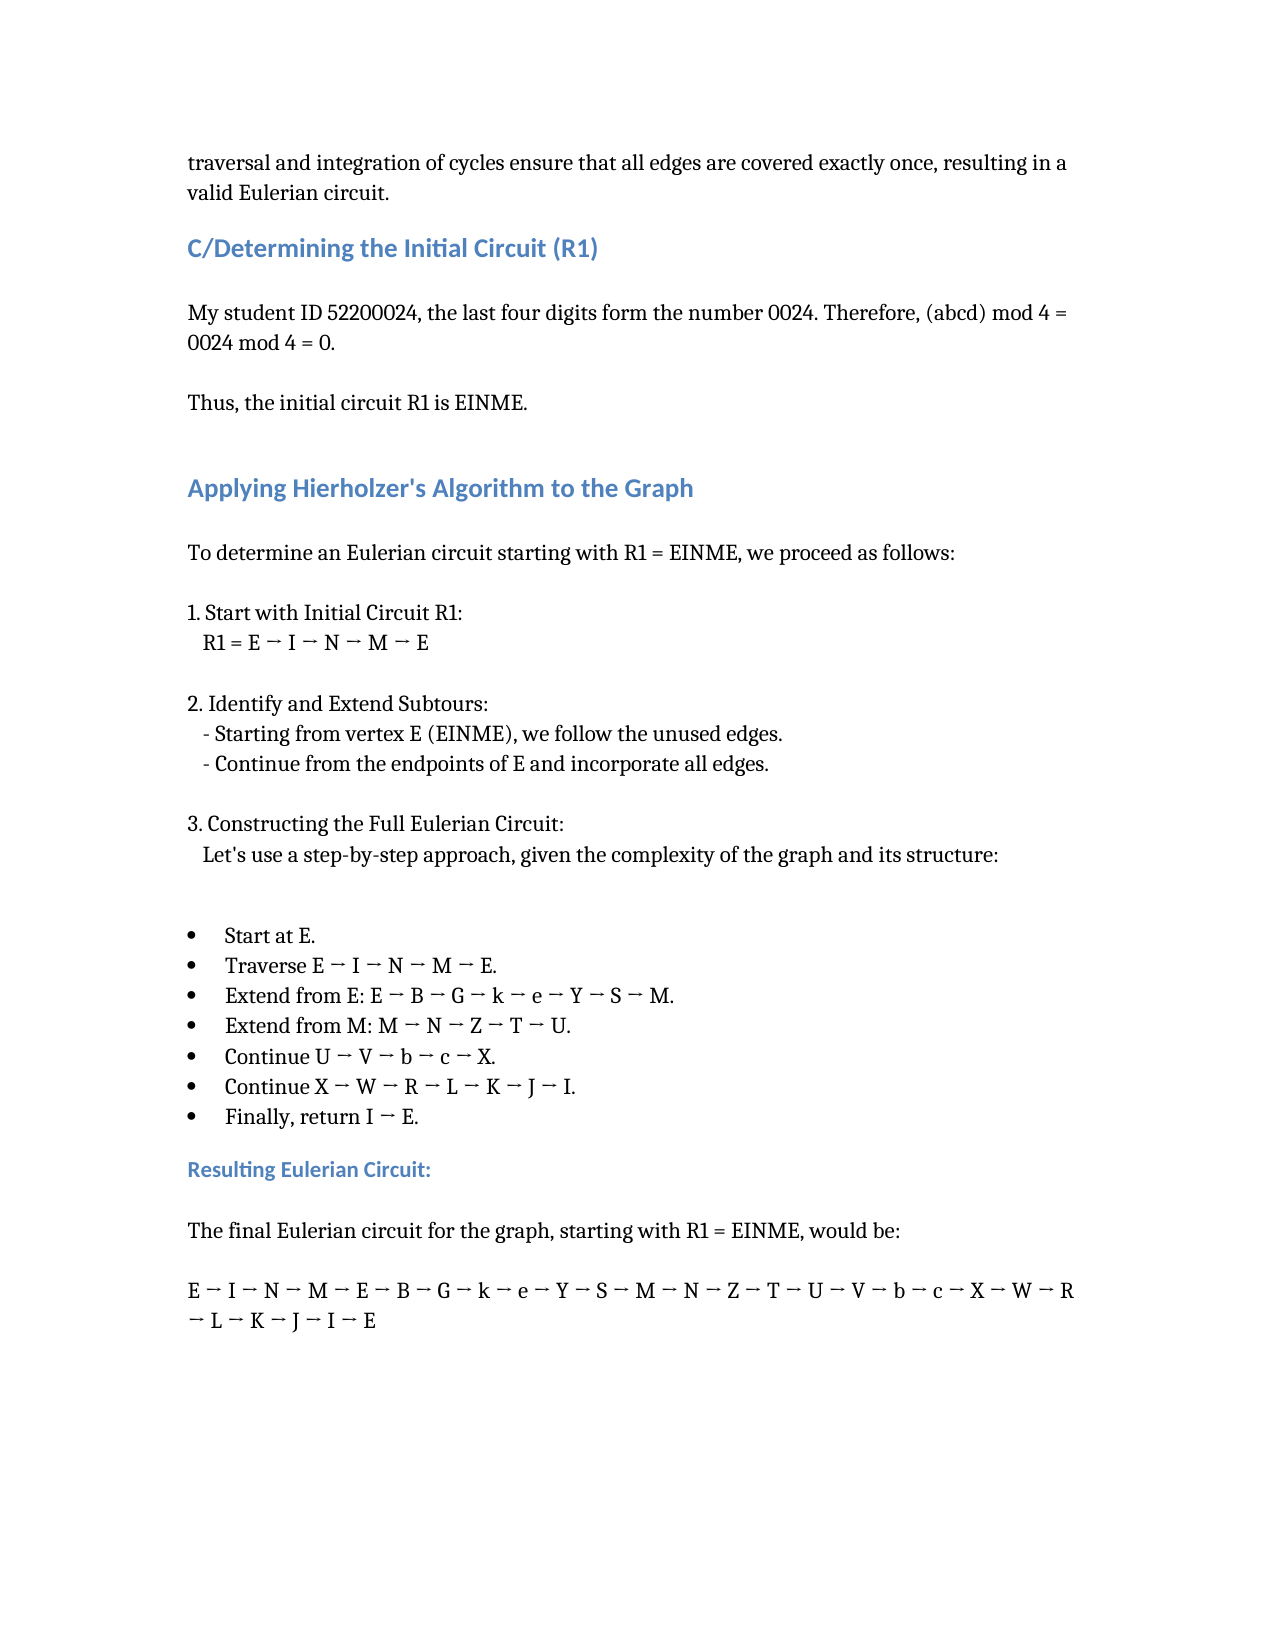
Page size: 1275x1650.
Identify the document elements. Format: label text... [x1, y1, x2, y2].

subtitle Resulting Eulerian Circuit: [187, 1155, 1087, 1183]
list Extend from M: M → N → Z → T → U. [187, 1013, 1087, 1040]
list Finally, return I → E. [187, 1104, 1087, 1130]
text My student ID 52200024, the last four digits form the number 0024. Therefore, (abcd) mod 4 = 0024 mod 4 = 0. Thus, the initial circuit R1 is EINME. [187, 269, 1087, 447]
text The final Eulerian circuit for the graph, starting with R1 = EINME, would be: E → I → N → M → E → B → G → k → e → Y → S → M → N → Z → T → U → V → b → c → X → W → R → L → K → J → I → E [187, 1187, 1087, 1364]
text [187, 150, 1087, 207]
text To determine an Eulerian circuit starting with R1 = EINME, we proceed as follows: 1. Start with Initial Circuit R1: R1 = E → I → N → M → E 2. Identify and Extend Subtours: - Starting from vertex E (EINME), we follow the unused edges. - Continue from the endpoints of E and incorporate all edges. 3. Constructing the Full Eulerian Circuit: Let's use a step-by-step approach, given the complexity of the graph and its structure: [187, 509, 1087, 898]
list Continue U → V → b → c → X. [187, 1043, 1087, 1070]
list Continue X → W → R → L → K → J → I. [187, 1074, 1087, 1100]
subtitle C/Determining the Initial Circuit (R1) [187, 231, 1087, 264]
subtitle Applying Hierholzer's Algorithm to the Graph [187, 471, 1087, 504]
list Traverse E → I → N → M → E. [187, 953, 1087, 979]
list Start at E. [187, 923, 1087, 949]
list Extend from E: E → B → G → k → e → Y → S → M. [187, 983, 1087, 1009]
